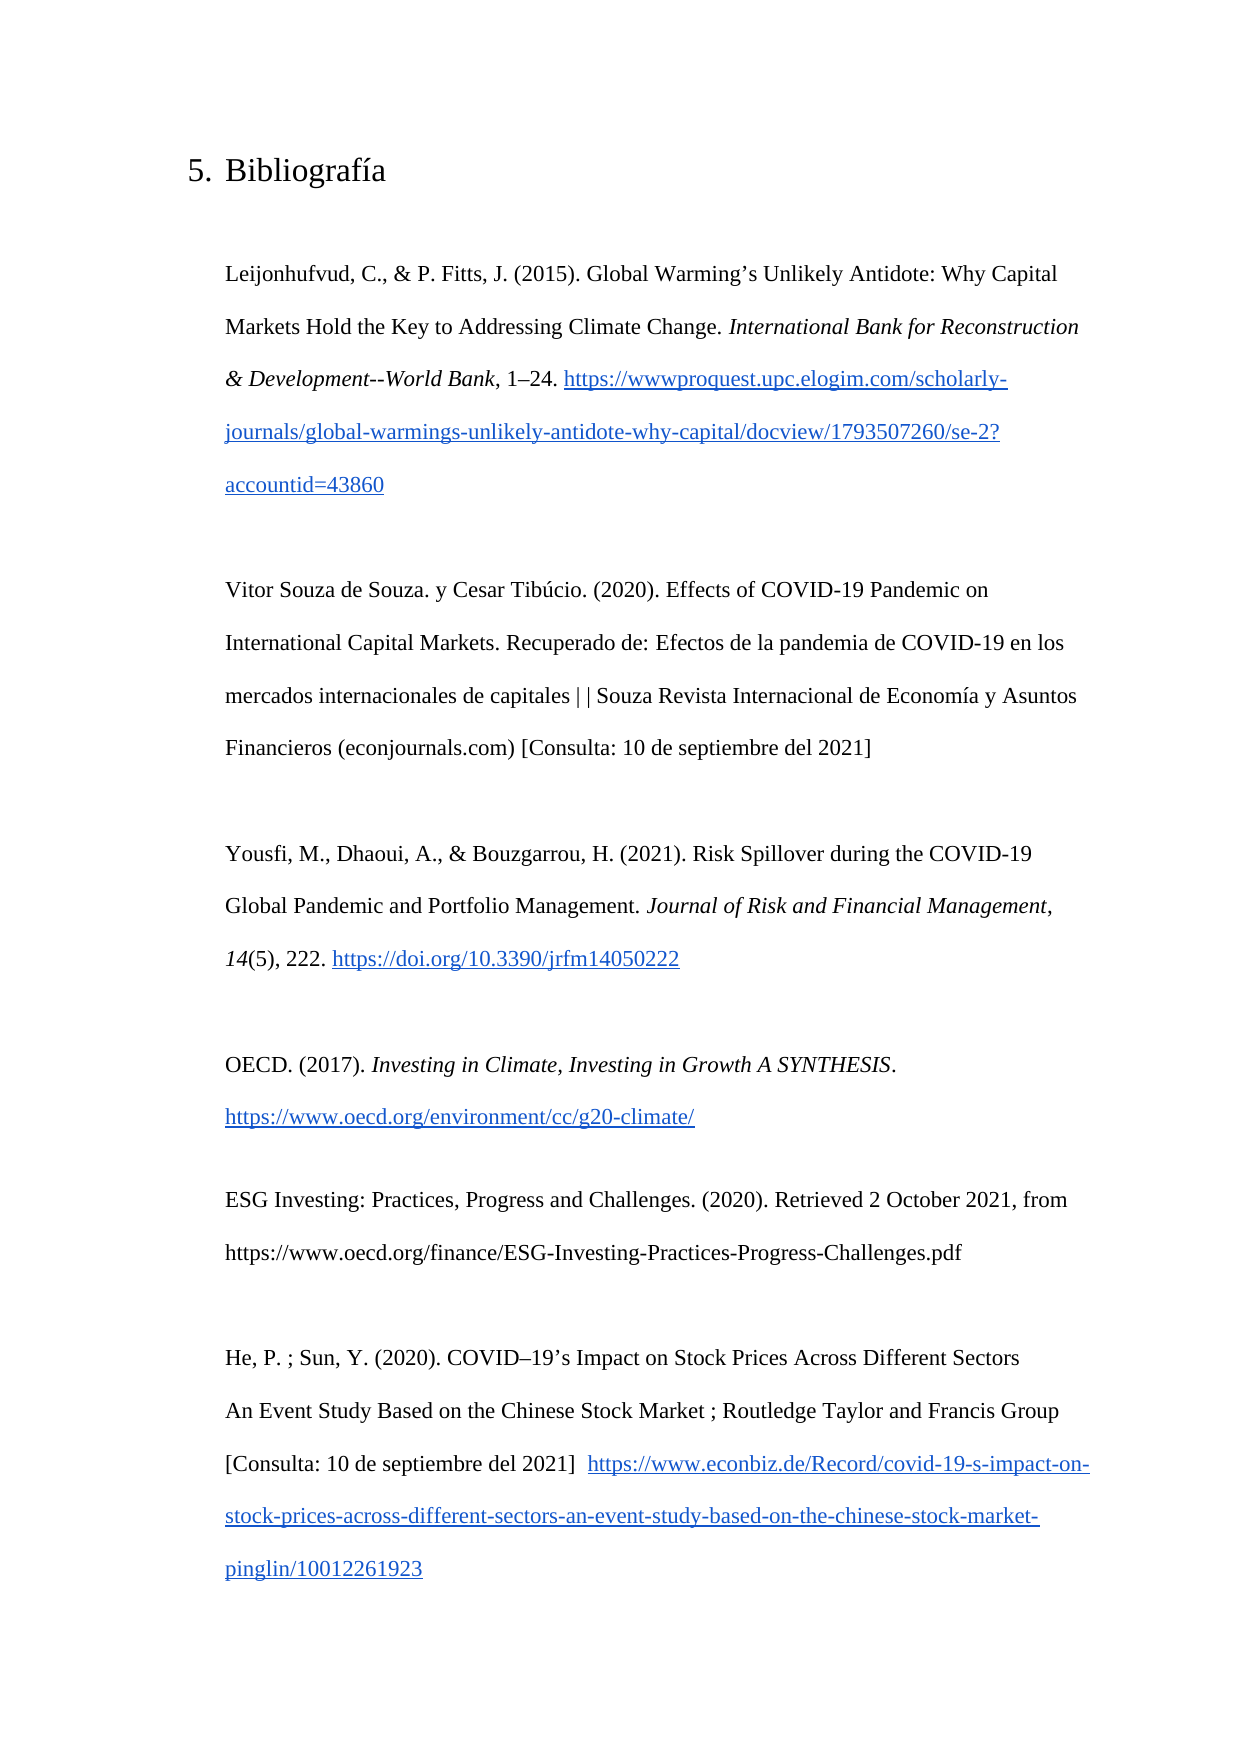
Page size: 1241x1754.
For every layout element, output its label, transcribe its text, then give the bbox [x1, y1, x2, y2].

list Bibliografía [187, 150, 1090, 188]
text He, P. ; Sun, Y. (2020). COVID–19’s Impact on Stock Prices Across Different Sectors [225, 1344, 1090, 1371]
text OECD. (2017). Investing in Climate, Investing in Growth A SYNTHESIS. https://www.oecd.org/environment/cc/g20-climate/ [225, 1051, 1090, 1130]
text Yousfi, M., Dhaoui, A., & Bouzgarrou, H. (2021). Risk Spillover during the COVID-19 Global Pandemic and Portfolio Management. Journal of Risk and Financial Management, 14(5), 222. https://doi.org/10.3390/jrfm14050222 [225, 840, 1090, 972]
text Leijonhufvud, C., & P. Fitts, J. (2015). Global Warming’s Unlikely Antidote: Why Capital Markets Hold the Key to Addressing Climate Change. International Bank for Reconstruction & Development--World Bank, 1–24. https://wwwproquest.upc.elogim.com/scholarly-journals/global-warmings-unlikely-antidote-why-capital/docview/1793507260/se-2?accountid=43860 [225, 260, 1090, 497]
text ESG Investing: Practices, Progress and Challenges. (2020). Retrieved 2 October 2021, from https://www.oecd.org/finance/ESG-Investing-Practices-Progress-Challenges.pdf [225, 1186, 1090, 1265]
text An Event Study Based on the Chinese Stock Market ; Routledge Taylor and Francis Group [Consulta: 10 de septiembre del 2021] https://www.econbiz.de/Record/covid-19-s-impact-on-stock-prices-across-different-sectors-an-event-study-based-on-the-chinese-stock-market-pinglin/10012261923 [225, 1397, 1090, 1582]
text Vitor Souza de Souza. y Cesar Tibúcio. (2020). Effects of COVID-19 Pandemic on International Capital Markets. Recuperado de: Efectos de la pandemia de COVID-19 en los mercados internacionales de capitales | | Souza Revista Internacional de Economía y Asuntos Financieros (econjournals.com) [Consulta: 10 de septiembre del 2021] [225, 576, 1090, 761]
